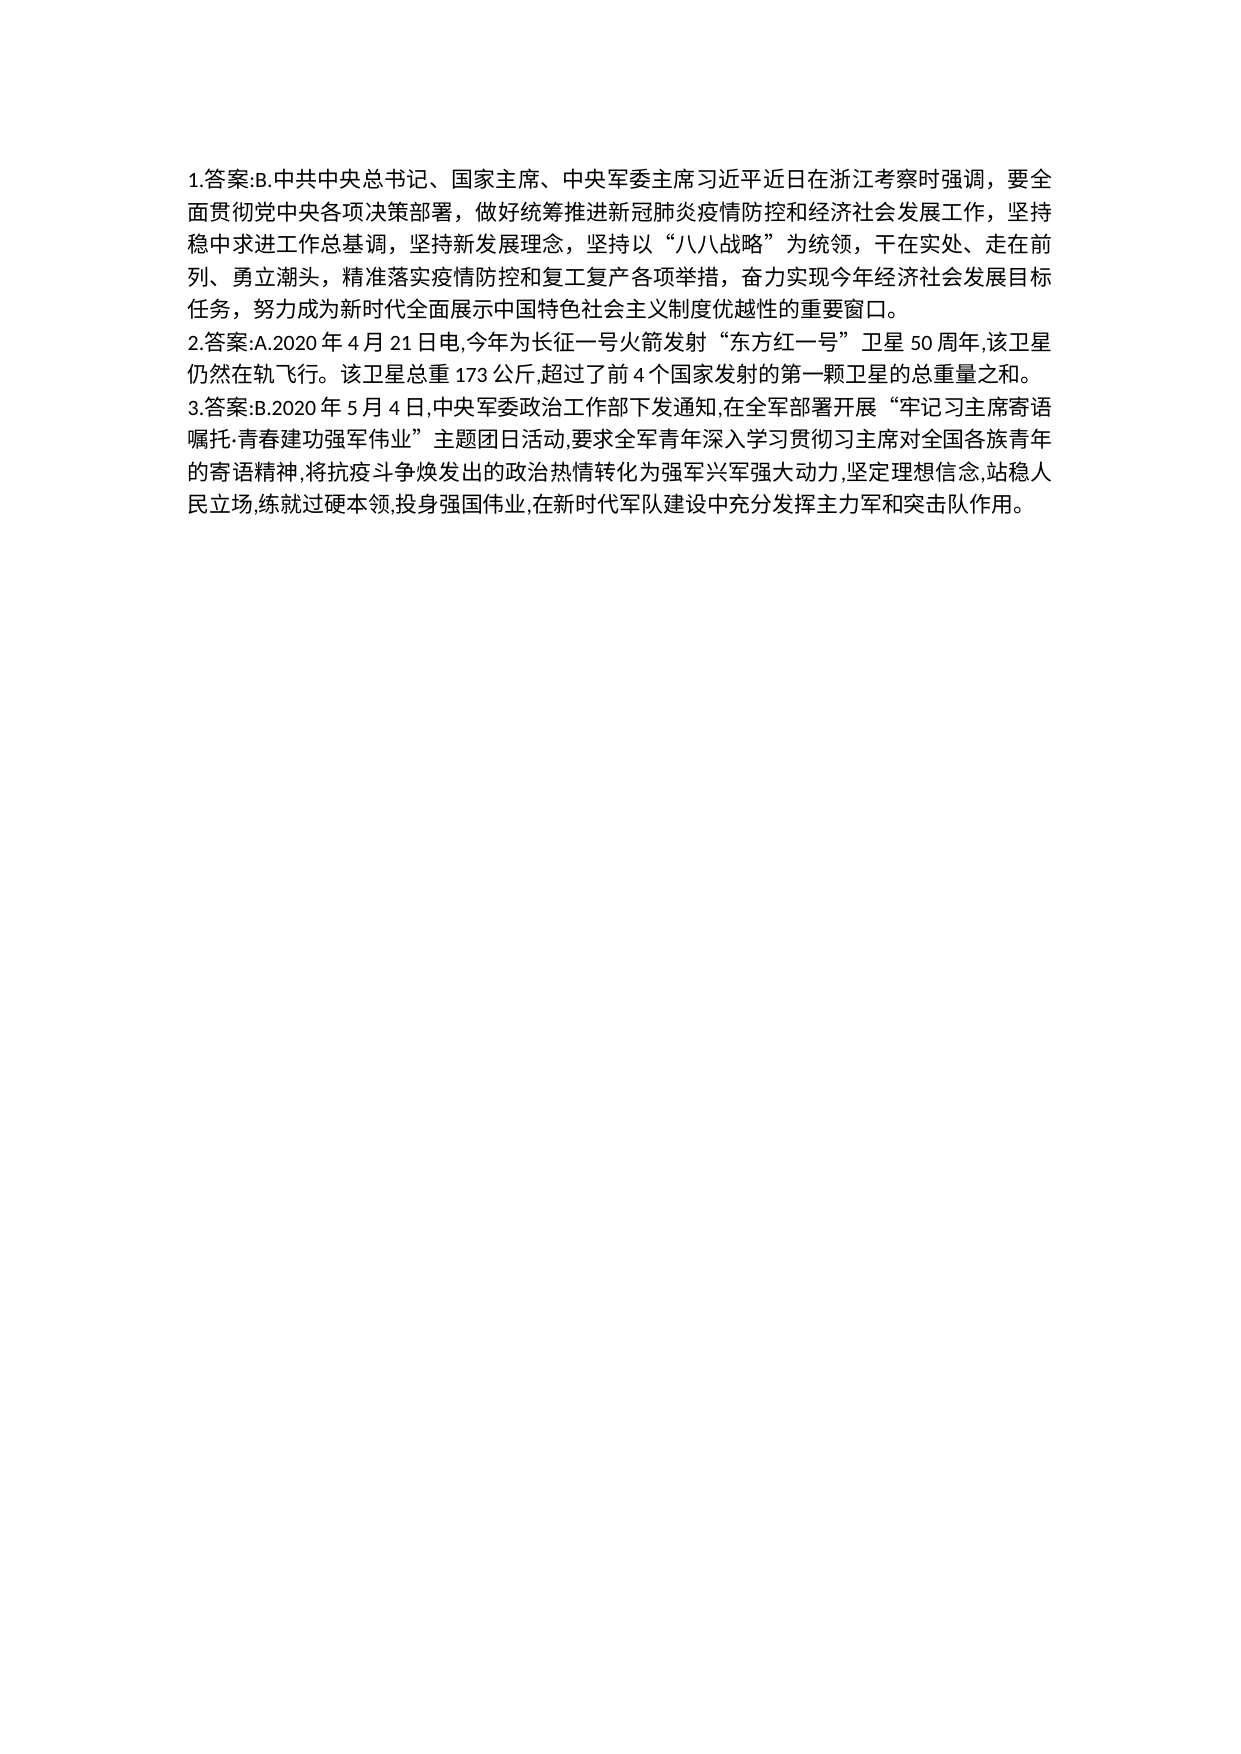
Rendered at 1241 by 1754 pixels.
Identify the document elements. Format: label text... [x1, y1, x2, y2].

text 1.答案:B.中共中央总书记、国家主席、中央军委主席习近平近日在浙江考察时强调，要全面贯彻党中央各项决策部署，做好统筹推进新冠肺炎疫情防控和经济社会发展工作，坚持稳中求进工作总基调，坚持新发展理念，坚持以“八八战略”为统领，干在实处、走在前列、勇立潮头，精准落实疫情防控和复工复产各项举措，奋力实现今年经济社会发展目标任务，努力成为新时代全面展示中国特色社会主义制度优越性的重要窗口。 [187, 162, 1053, 324]
text 3.答案:B.2020年5月4日,中央军委政治工作部下发通知,在全军部署开展“牢记习主席寄语嘱托·青春建功强军伟业”主题团日活动,要求全军青年深入学习贯彻习主席对全国各族青年的寄语精神,将抗疫斗争焕发出的政治热情转化为强军兴军强大动力,坚定理想信念,站稳人民立场,练就过硬本领,投身强国伟业,在新时代军队建设中充分发挥主力军和突击队作用。 [187, 389, 1053, 519]
text 2.答案:A.2020年4月21日电,今年为长征一号火箭发射“东方红一号”卫星50周年,该卫星仍然在轨飞行。该卫星总重173公斤,超过了前4个国家发射的第一颗卫星的总重量之和。 [187, 324, 1053, 389]
